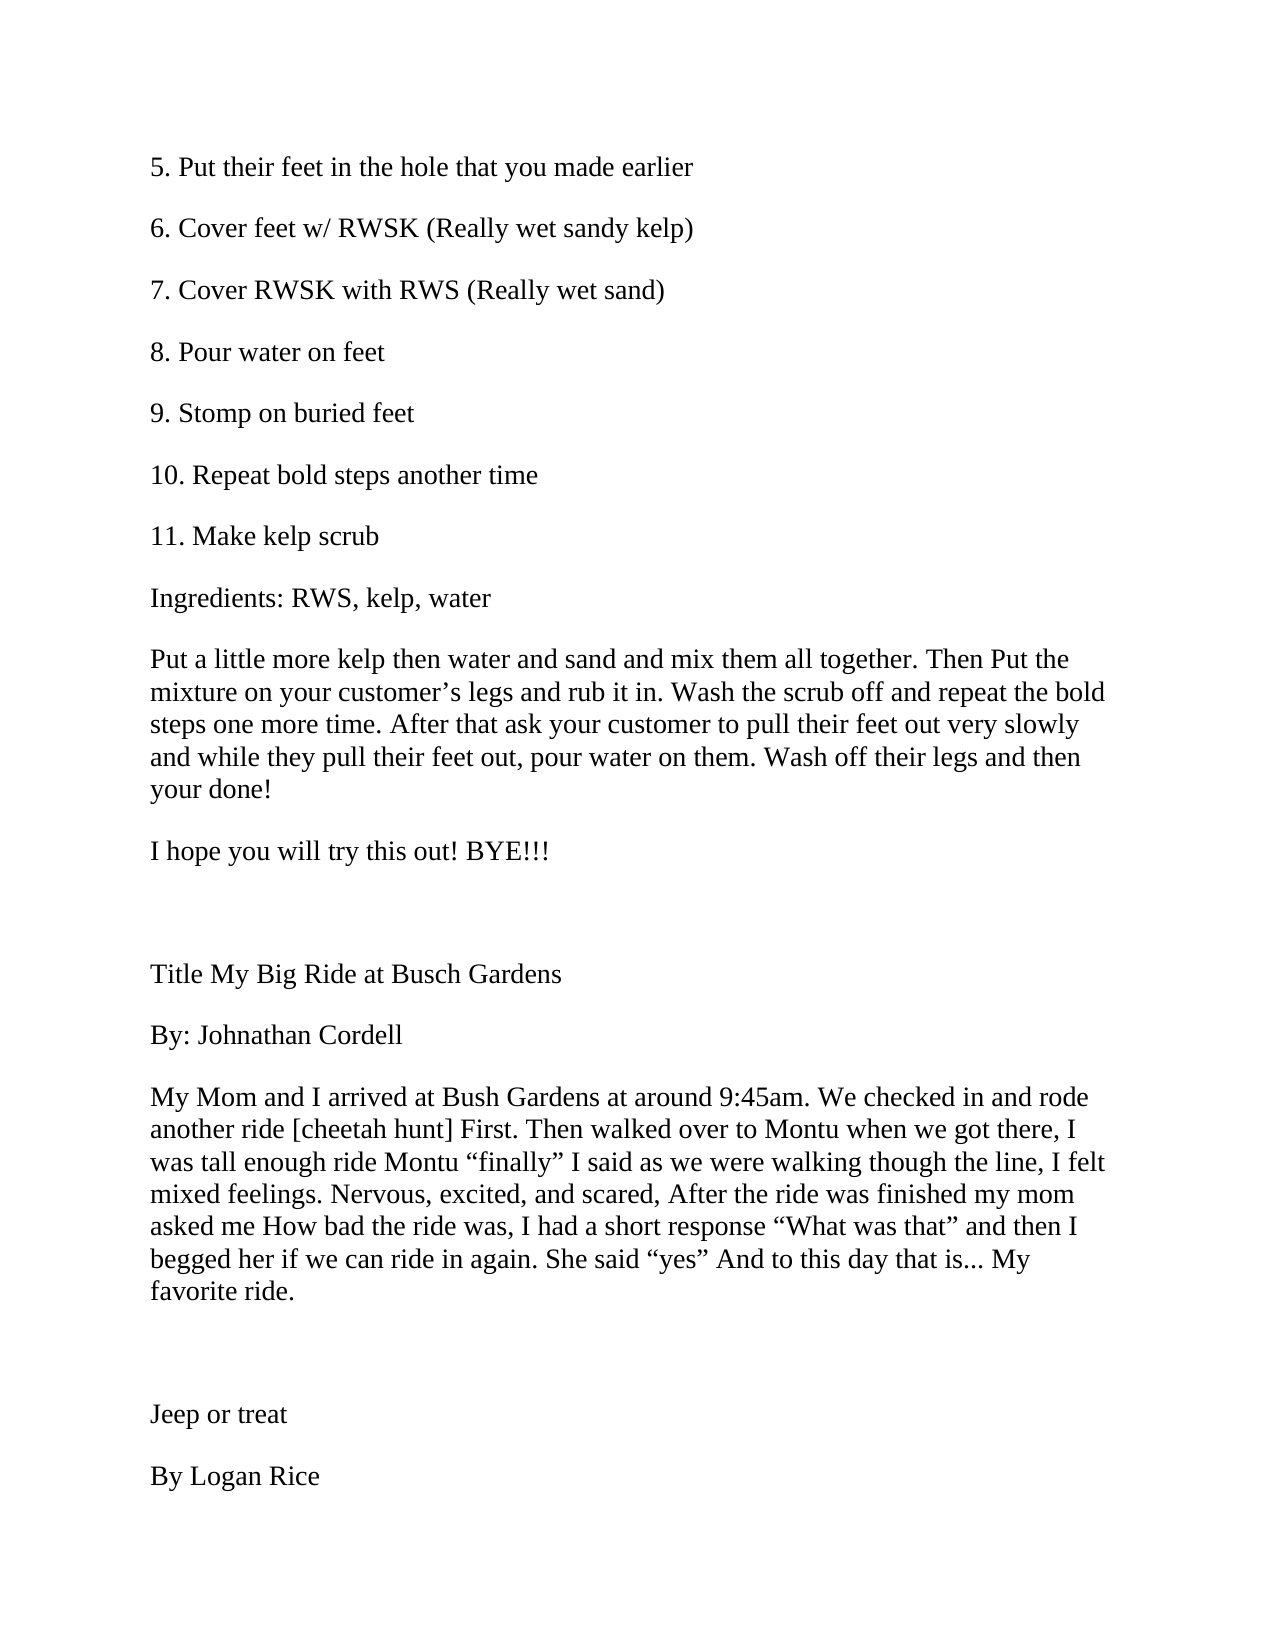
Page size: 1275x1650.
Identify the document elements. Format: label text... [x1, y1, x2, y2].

text 7. Cover RWSK with RWS (Really wet sand) [150, 273, 1125, 306]
text Put a little more kelp then water and sand and mix them all together. Then Put the mixture on your customer’s legs and rub it in. Wash the scrub off and repeat the bold steps one more time. After that ask your customer to pull their feet out very slowly and while they pull their feet out, pour water on them. Wash off their legs and then your done! [150, 642, 1125, 804]
text 8. Pour water on feet [150, 335, 1125, 367]
text 6. Cover feet w/ RWSK (Really wet sandy kelp) [150, 212, 1125, 244]
text My Mom and I arrived at Bush Gardens at around 9:45am. We checked in and rode another ride [cheetah hunt] First. Then walked over to Montu when we got there, I was tall enough ride Montu “finally” I said as we were walking though the line, I felt mixed feelings. Nervous, excited, and scared, After the ride was finished my mom asked me How bad the ride was, I had a short response “What was that” and then I begged her if we can ride in again. She said “yes” And to this day that is... My favorite ride. [150, 1080, 1125, 1307]
text Title My Big Ride at Busch Gardens [150, 957, 1125, 989]
text Jeep or treat [150, 1397, 1125, 1430]
text 10. Repeat bold steps another time [150, 458, 1125, 490]
text Ingredients: RWS, kelp, water [150, 581, 1125, 613]
text 11. Make kelp scrub [150, 519, 1125, 552]
text By Logan Rice [150, 1459, 1125, 1491]
text 9. Stomp on buried feet [150, 396, 1125, 429]
text I hope you will try this out! BYE!!! [150, 834, 1125, 866]
text By: Johnathan Cordell [150, 1018, 1125, 1051]
text 5. Put their feet in the hole that you made earlier [150, 150, 1125, 182]
